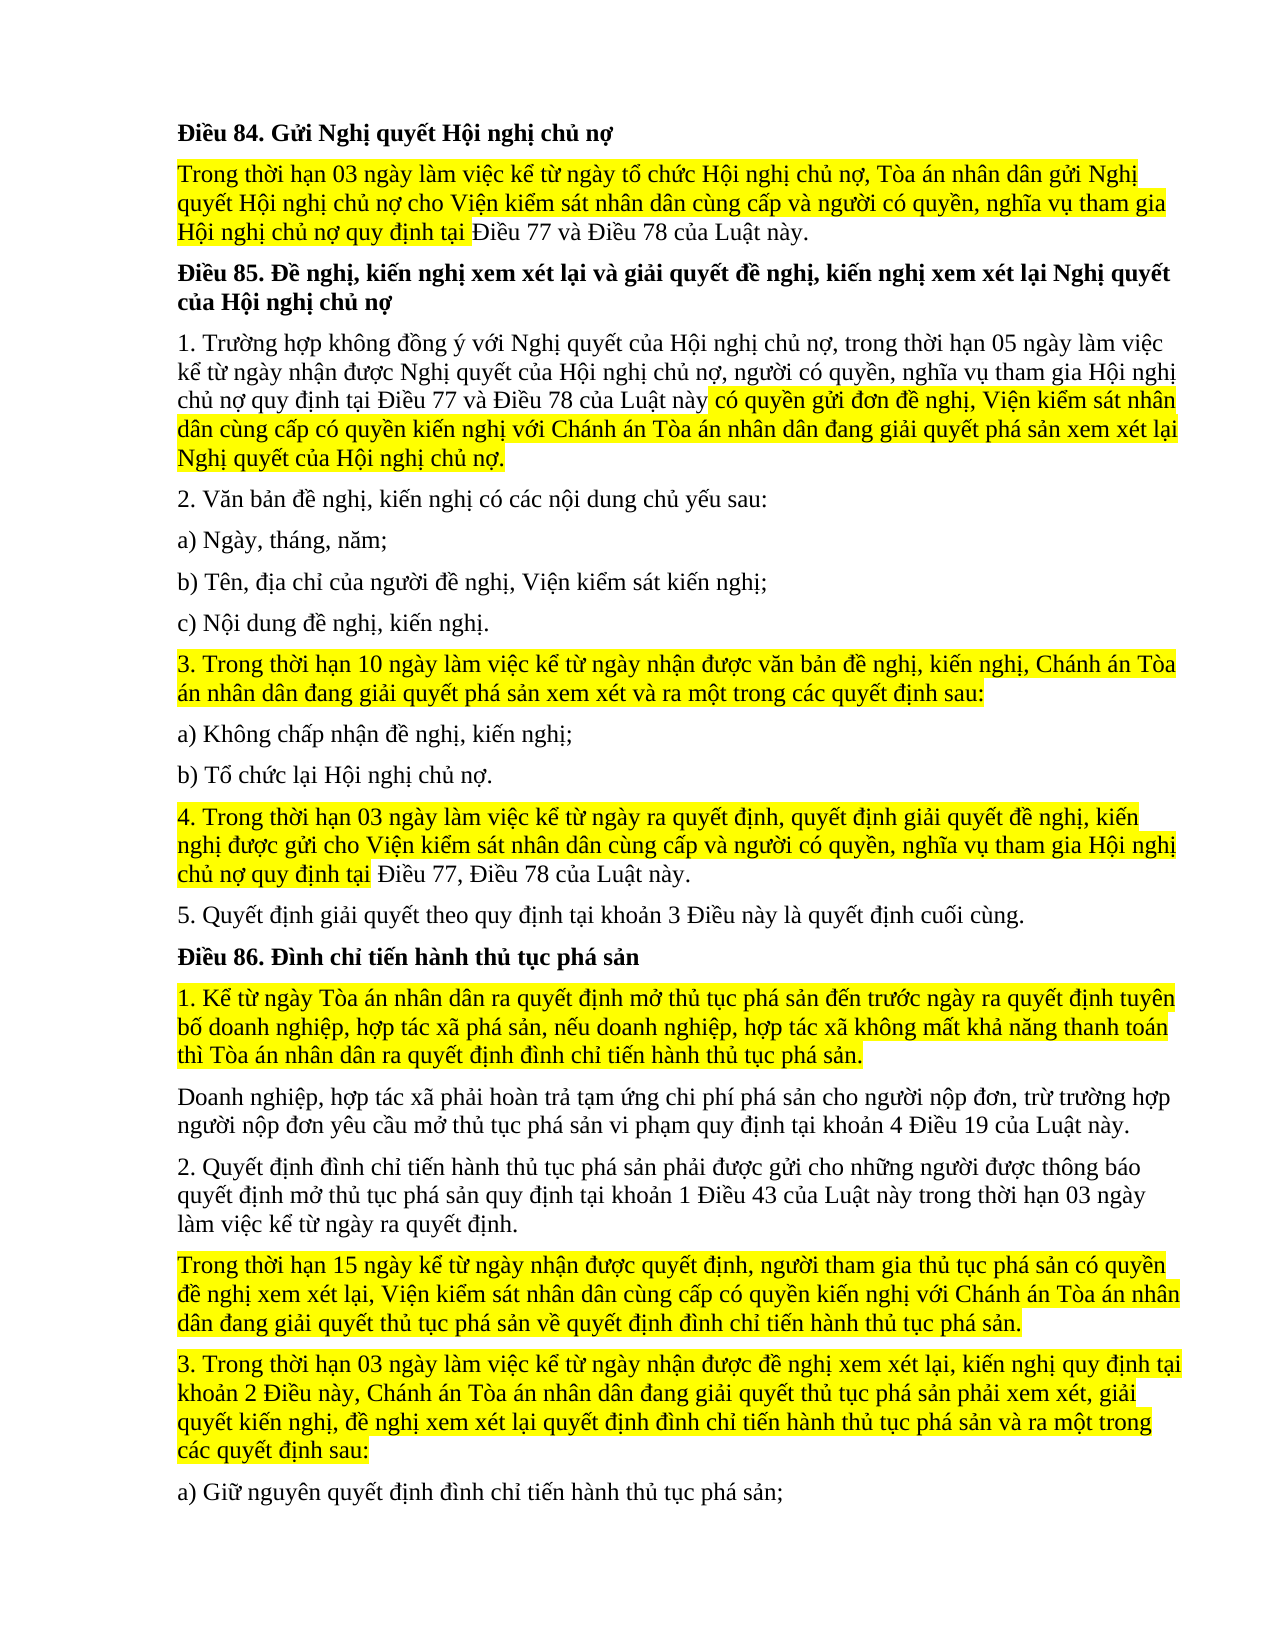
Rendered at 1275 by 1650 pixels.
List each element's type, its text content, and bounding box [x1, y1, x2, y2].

text 1. Trường hợp không đồng ý với Nghị quyết của Hội nghị chủ nợ, trong thời hạn 05 ngày làm việc kể từ ngày nhận được Nghị quyết của Hội nghị chủ nợ, người có quyền, nghĩa vụ tham gia Hội nghị chủ nợ quy định tại Điều 77 và Điều 78 của Luật này có quyền gửi đơn đề nghị, Viện kiểm sát nhân dân cùng cấp có quyền kiến nghị với Chánh án Tòa án nhân dân đang giải quyết phá sản xem xét lại Nghị quyết của Hội nghị chủ nợ. [177, 328, 1186, 472]
text 3. Trong thời hạn 03 ngày làm việc kể từ ngày nhận được đề nghị xem xét lại, kiến nghị quy định tại khoản 2 Điều này, Chánh án Tòa án nhân dân đang giải quyết thủ tục phá sản phải xem xét, giải quyết kiến nghị, đề nghị xem xét lại quyết định đình chỉ tiến hành thủ tục phá sản và ra một trong các quyết định sau: [369, 1349, 1186, 1464]
text 5. Quyết định giải quyết theo quy định tại khoản 3 Điều này là quyết định cuối cùng. [177, 901, 1186, 929]
text a) Giữ nguyên quyết định đình chỉ tiến hành thủ tục phá sản; [177, 1477, 1186, 1506]
text Doanh nghiệp, hợp tác xã phải hoàn trả tạm ứng chi phí phá sản cho người nộp đơn, trừ trường hợp người nộp đơn yêu cầu mở thủ tục phá sản vi phạm quy định tại khoản 4 Điều 19 của Luật này. [177, 1082, 1186, 1139]
text b) Tổ chức lại Hội nghị chủ nợ. [177, 761, 1186, 789]
text 1. Kể từ ngày Tòa án nhân dân ra quyết định mở thủ tục phá sản đến trước ngày ra quyết định tuyên bố doanh nghiệp, hợp tác xã phá sản, nếu doanh nghiệp, hợp tác xã không mất khả năng thanh toán thì Tòa án nhân dân ra quyết định đình chỉ tiến hành thủ tục phá sản. [863, 983, 1186, 1069]
text Điều 85. Đề nghị, kiến nghị xem xét lại và giải quyết đề nghị, kiến nghị xem xét lại Nghị quyết của Hội nghị chủ nợ [177, 258, 1186, 316]
text Điều 86. Đình chỉ tiến hành thủ tục phá sản [177, 942, 1186, 971]
text Trong thời hạn 03 ngày làm việc kể từ ngày tổ chức Hội nghị chủ nợ, Tòa án nhân dân gửi Nghị quyết Hội nghị chủ nợ cho Viện kiểm sát nhân dân cùng cấp và người có quyền, nghĩa vụ tham gia Hội nghị chủ nợ quy định tại Điều 77 và Điều 78 của Luật này. [472, 159, 1186, 246]
text b) Tên, địa chỉ của người đề nghị, Viện kiểm sát kiến nghị; [177, 567, 1186, 596]
text Điều 84. Gửi Nghị quyết Hội nghị chủ nợ [177, 118, 1186, 147]
text a) Không chấp nhận đề nghị, kiến nghị; [177, 719, 1186, 748]
text 2. Văn bản đề nghị, kiến nghị có các nội dung chủ yếu sau: [177, 484, 1186, 513]
text 2. Quyết định đình chỉ tiến hành thủ tục phá sản phải được gửi cho những người được thông báo quyết định mở thủ tục phá sản quy định tại khoản 1 Điều 43 của Luật này trong thời hạn 03 ngày làm việc kể từ ngày ra quyết định. [177, 1152, 1186, 1238]
text c) Nội dung đề nghị, kiến nghị. [177, 608, 1186, 637]
text 4. Trong thời hạn 03 ngày làm việc kể từ ngày ra quyết định, quyết định giải quyết đề nghị, kiến nghị được gửi cho Viện kiểm sát nhân dân cùng cấp và người có quyền, nghĩa vụ tham gia Hội nghị chủ nợ quy định tại Điều 77, Điều 78 của Luật này. [371, 802, 1186, 888]
text 3. Trong thời hạn 10 ngày làm việc kể từ ngày nhận được văn bản đề nghị, kiến nghị, Chánh án Tòa án nhân dân đang giải quyết phá sản xem xét và ra một trong các quyết định sau: [984, 649, 1186, 707]
text a) Ngày, tháng, năm; [177, 526, 1186, 554]
